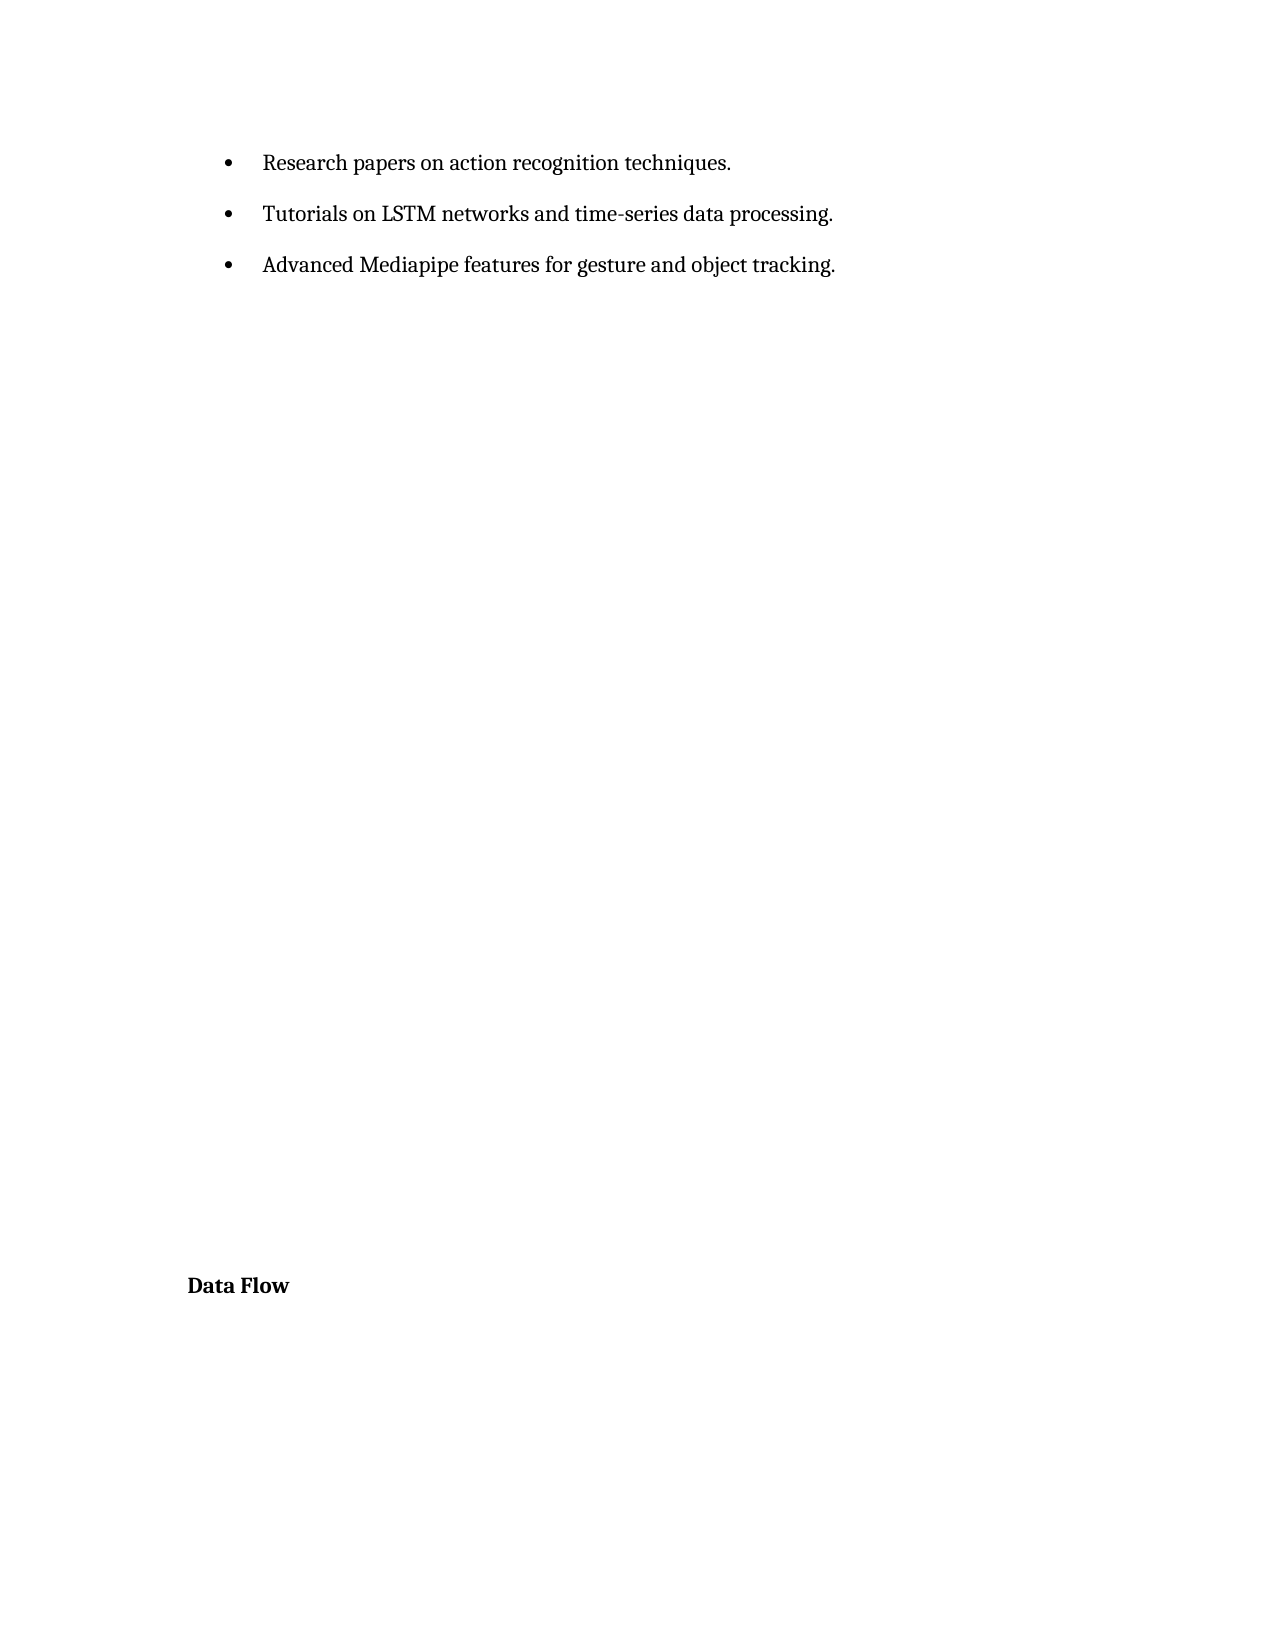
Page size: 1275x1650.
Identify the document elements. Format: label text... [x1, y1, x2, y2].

list Research papers on action recognition techniques. [225, 150, 1087, 176]
list Tutorials on LSTM networks and time-series data processing. [225, 201, 1087, 227]
list Advanced Mediapipe features for gesture and object tracking. [225, 252, 1087, 278]
text Data Flow [187, 1273, 1087, 1299]
